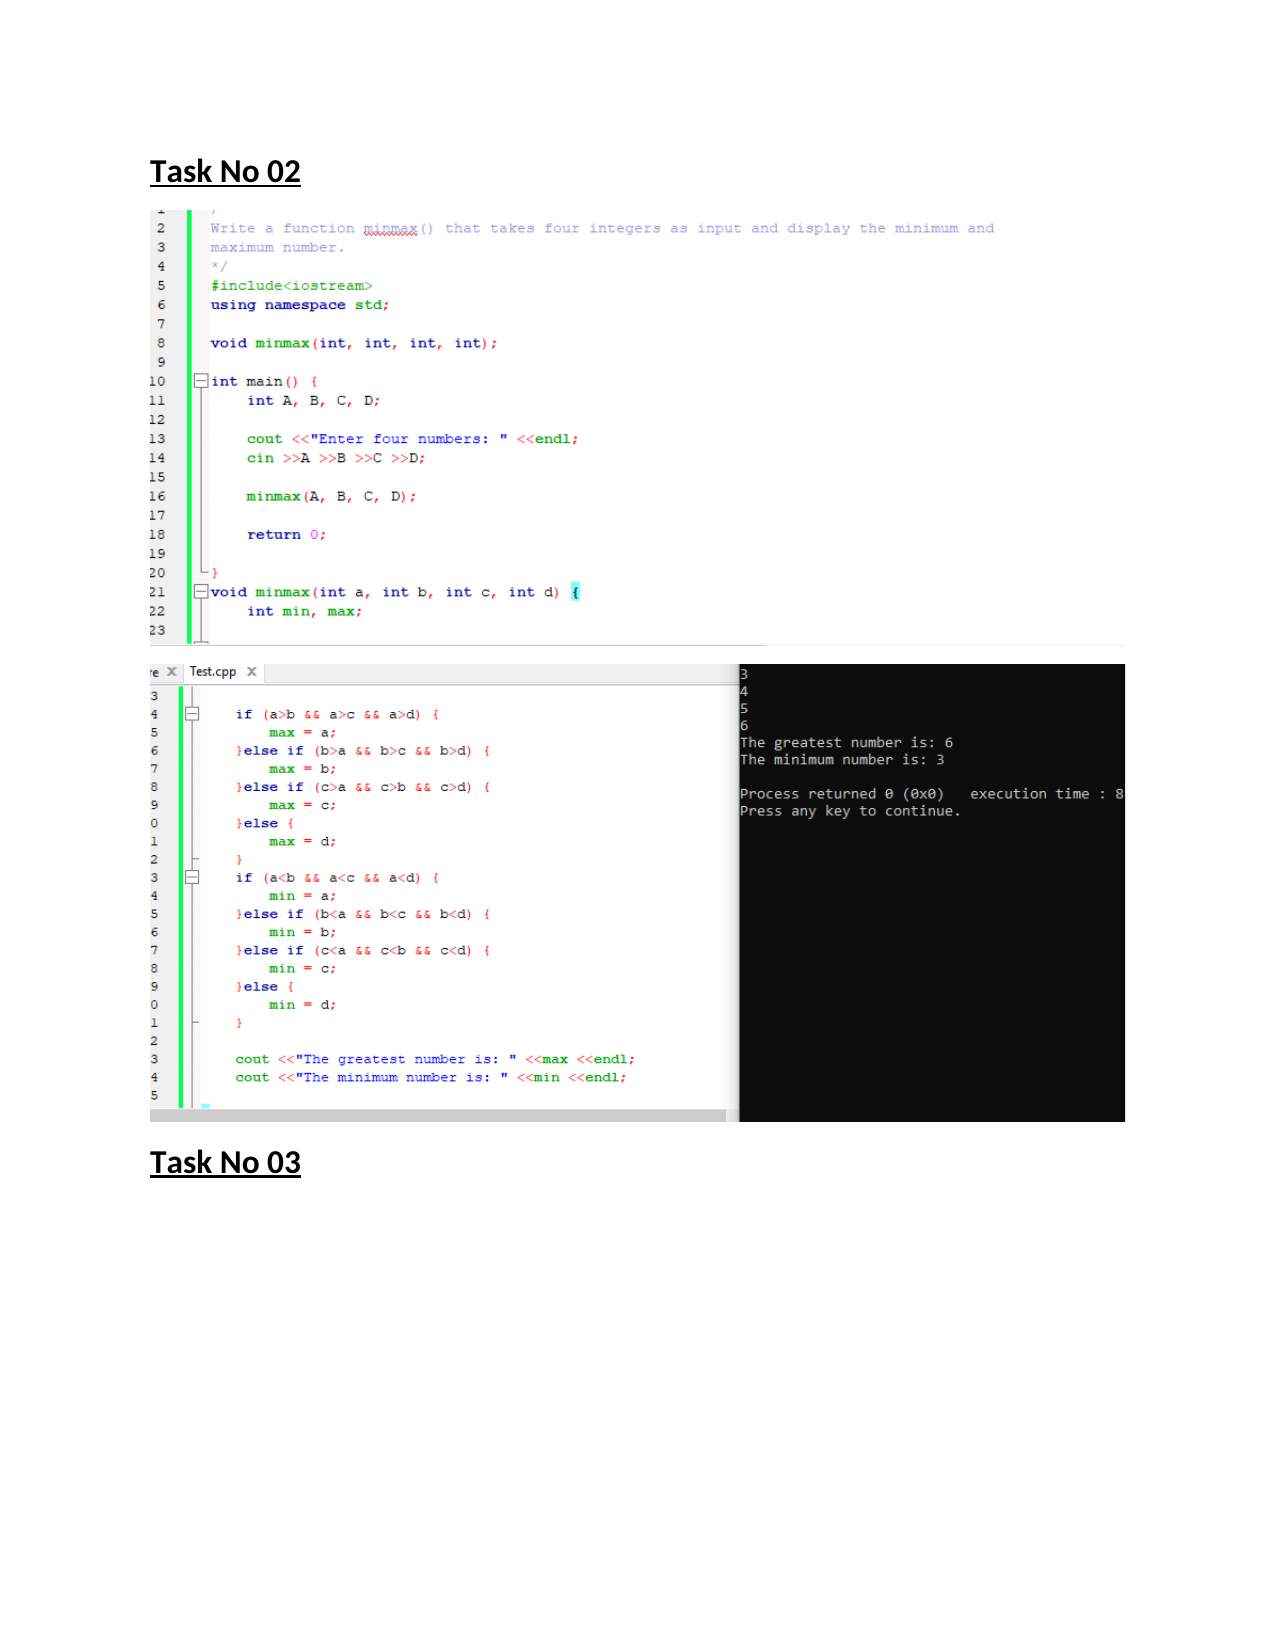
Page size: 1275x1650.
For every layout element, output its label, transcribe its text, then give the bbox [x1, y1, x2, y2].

picture [150, 664, 1125, 1122]
text Task No 03 [150, 1141, 1125, 1181]
picture [150, 210, 1125, 646]
text Task No 02 [150, 150, 1125, 191]
